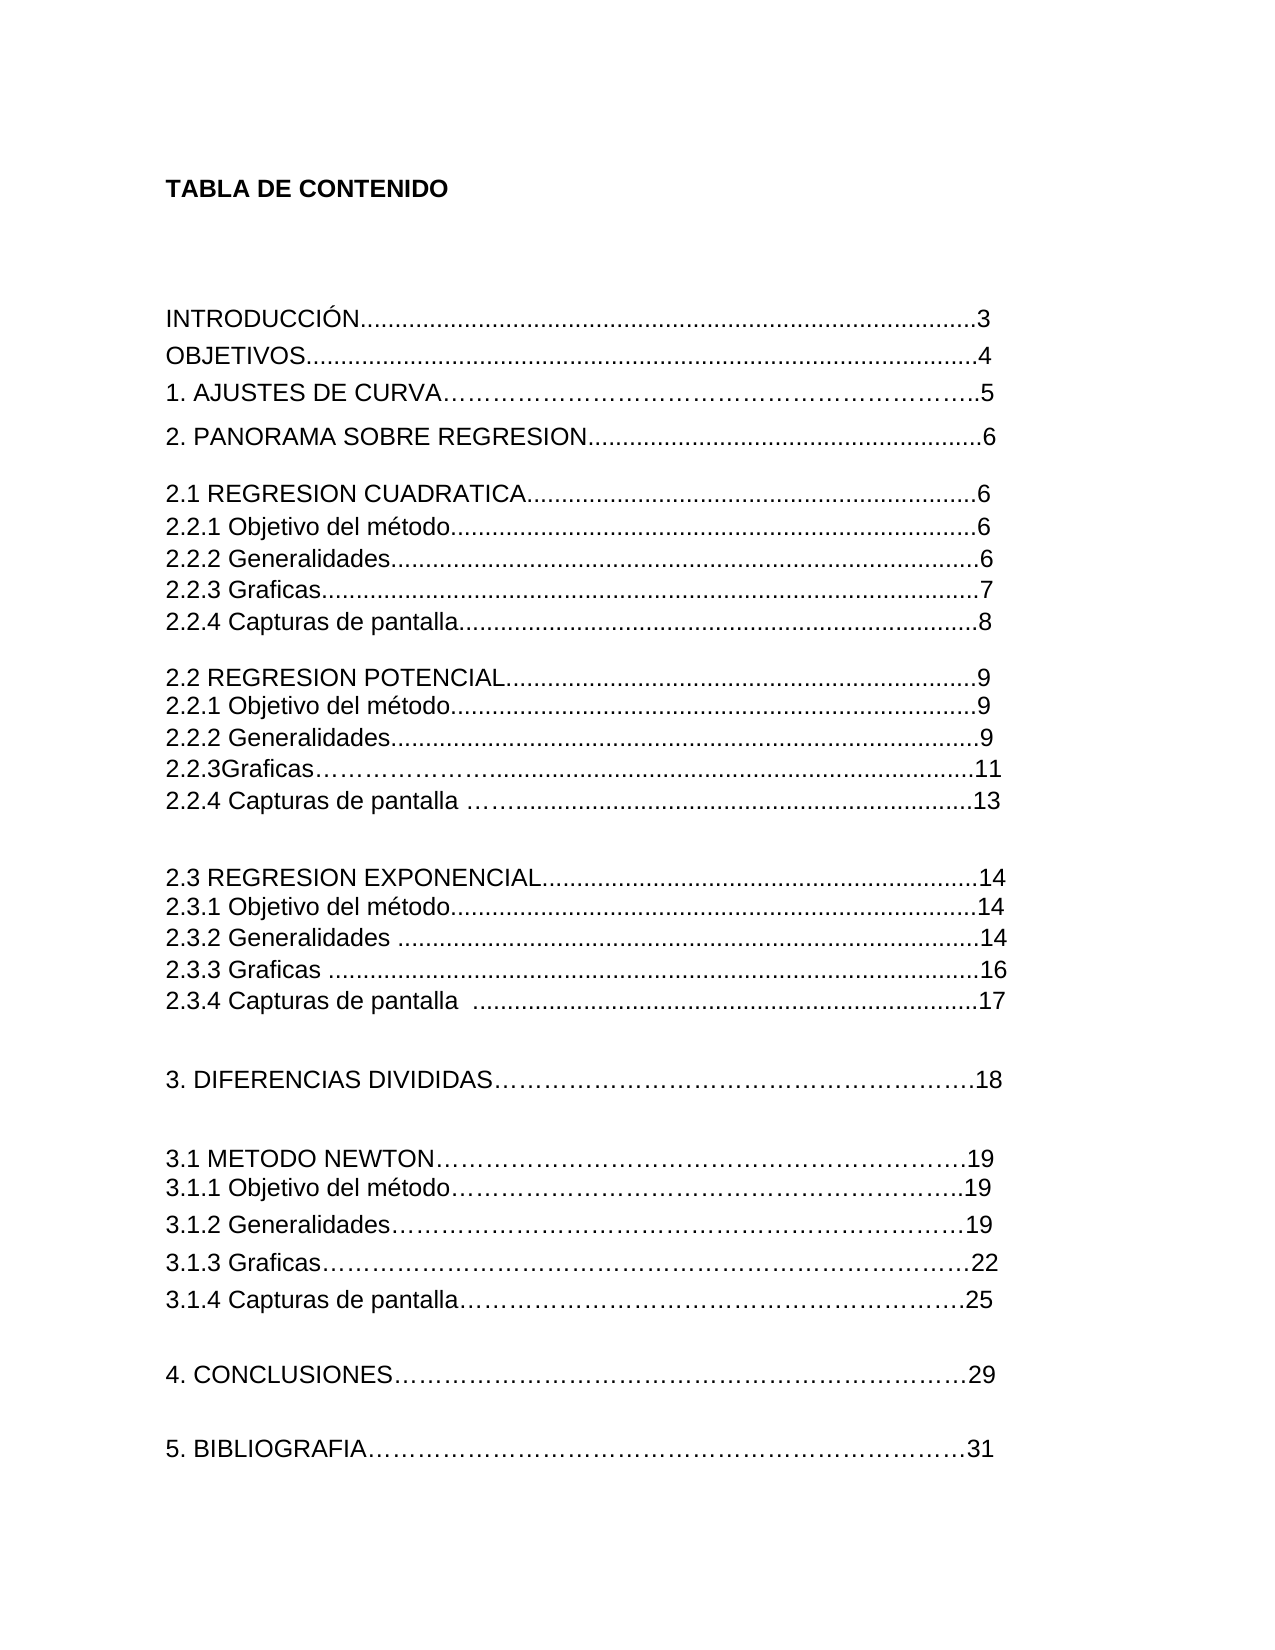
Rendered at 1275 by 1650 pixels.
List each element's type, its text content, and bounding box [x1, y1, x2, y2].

text 2.3 REGRESION EXPONENCIAL...............................................................14 [165, 863, 1022, 892]
text 2.3.1 Objetivo del método............................................................................14 [165, 892, 1022, 921]
text 2.2.3 Graficas...............................................................................................7 [165, 575, 1022, 604]
text 3.1 METODO NEWTON……………………………………………………….19 [165, 1144, 1022, 1173]
text 1. AJUSTES DE CURVA………………………………………………………..5 [165, 378, 1022, 407]
text 3. DIFERENCIAS DIVIDIDAS………………………………………………….18 [165, 1065, 1022, 1094]
text 5. BIBLIOGRAFIA………………………………………………………………31 [165, 1434, 1022, 1463]
text 2.2.2 Generalidades.....................................................................................6 [165, 544, 1022, 572]
text 3.1.4 Capturas de pantalla…………………………………………………….25 [165, 1285, 1022, 1314]
text 2.2.4 Capturas de pantalla...........................................................................8 [165, 607, 1022, 636]
text 2.2.3Graficas…………………......................................................................11 [165, 754, 1022, 783]
text 2.2.4 Capturas de pantalla ……..................................................................13 [165, 786, 1022, 815]
text 3.1.3 Graficas……………………………………………………………………22 [165, 1248, 1022, 1277]
text 2.1 REGRESION CUADRATICA.................................................................6 [165, 479, 1022, 508]
text 4. CONCLUSIONES……………………………………………………………29 [165, 1360, 1022, 1388]
text TABLA DE CONTENIDO [165, 174, 1022, 203]
text 2.2.1 Objetivo del método............................................................................6 [165, 512, 1022, 541]
text 3.1.2 Generalidades……………………………………………………………19 [165, 1211, 1022, 1239]
text 2.2.1 Objetivo del método............................................................................9 [165, 691, 1022, 720]
text 3.1.1 Objetivo del método……………………………………………………..19 [165, 1173, 1022, 1202]
text 2.3.3 Graficas ..............................................................................................16 [165, 955, 1022, 983]
text 2.2 REGRESION POTENCIAL....................................................................9 [165, 663, 1022, 691]
text INTRODUCCIÓN.........................................................................................3 OBJETIVOS.................................................................................................4 [165, 304, 1022, 370]
text 2.2.2 Generalidades.....................................................................................9 [165, 723, 1022, 752]
text 2.3.2 Generalidades ....................................................................................14 [165, 923, 1022, 952]
text 2.3.4 Capturas de pantalla .........................................................................17 [165, 986, 1022, 1015]
text 2. PANORAMA SOBRE REGRESION.........................................................6 [165, 422, 1022, 450]
